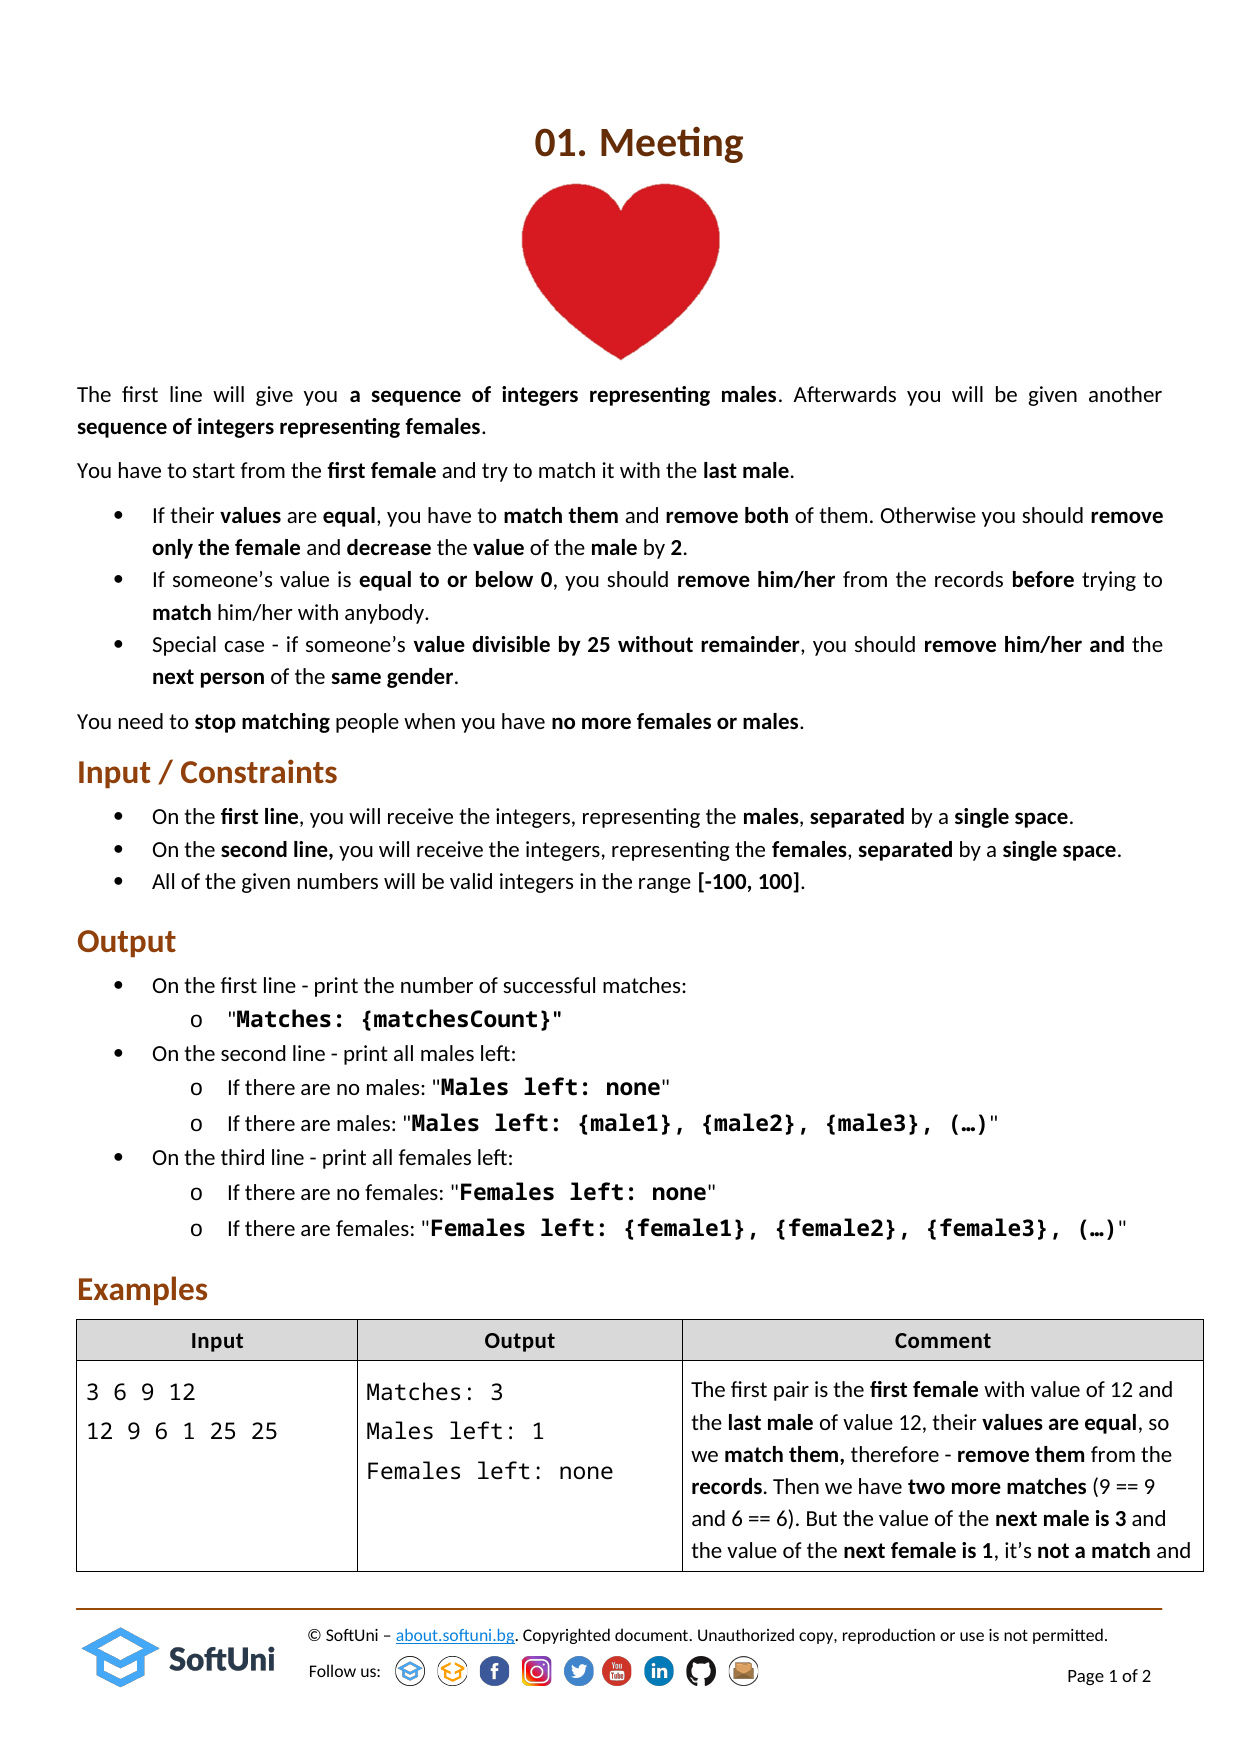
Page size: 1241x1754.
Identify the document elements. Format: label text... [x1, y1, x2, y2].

subtitle Examples [77, 1268, 1163, 1309]
text The first line will give you a sequence of integers representing males. Afterwards you will be given another sequence of integers representing females. [77, 380, 1163, 440]
list Special case - if someone’s value divisible by 25 without remainder, you should remove him/her and the next person of the same gender. [114, 630, 1163, 690]
picture [644, 1656, 653, 1665]
picture [602, 1656, 632, 1686]
picture [75, 1621, 281, 1693]
list On the third line - print all females left: [114, 1143, 1163, 1171]
text You have to start from the first female and try to match it with the last male. [77, 457, 1163, 484]
picture [728, 1656, 759, 1686]
picture [686, 1656, 716, 1686]
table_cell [77, 1361, 357, 1571]
list On the first line - print the number of successful matches: [114, 971, 1163, 999]
picture [395, 1656, 425, 1686]
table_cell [358, 1361, 682, 1571]
table_header Output [358, 1320, 682, 1360]
list If there are males: "Males left: {male1}, {male2}, {male3}, (…)" [189, 1107, 1163, 1139]
list If there are no males: "Males left: none" [189, 1071, 1163, 1103]
table_header Input [77, 1320, 357, 1360]
list "Matches: {matchesCount}" [189, 1003, 1163, 1034]
picture [564, 1656, 594, 1686]
picture [522, 1656, 552, 1686]
list If someone’s value is equal to or below 0, you should remove him/her from the records before trying to match him/her with anybody. [114, 566, 1163, 626]
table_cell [683, 1361, 1203, 1571]
list On the second line - print all males left: [114, 1039, 1163, 1067]
subtitle Meeting [114, 116, 1163, 167]
subtitle Input / Constraints [77, 752, 1163, 792]
list On the second line, you will receive the integers, representing the females, separated by a single space. [114, 835, 1163, 863]
list On the first line, you will receive the integers, representing the males, separated by a single space. [114, 802, 1163, 831]
picture [665, 1677, 674, 1686]
picture [644, 1677, 653, 1686]
subtitle Output [77, 920, 1163, 961]
picture [479, 1656, 510, 1686]
picture [658, 1668, 667, 1678]
picture [437, 1656, 468, 1686]
list All of the given numbers will be valid integers in the range [-100, 100]. [114, 867, 1163, 895]
list If their values are equal, you have to match them and remove both of them. Otherwise you should remove only the female and decrease the value of the male by 2. [114, 501, 1163, 561]
list If there are females: "Females left: {female1}, {female2}, {female3}, (…)" [189, 1212, 1163, 1243]
table_header Comment [683, 1320, 1203, 1360]
picture [665, 1656, 674, 1665]
text You need to stop matching people when you have no more females or males. [77, 707, 1163, 735]
list If there are no females: "Females left: none" [189, 1176, 1163, 1207]
picture [470, 183, 770, 363]
